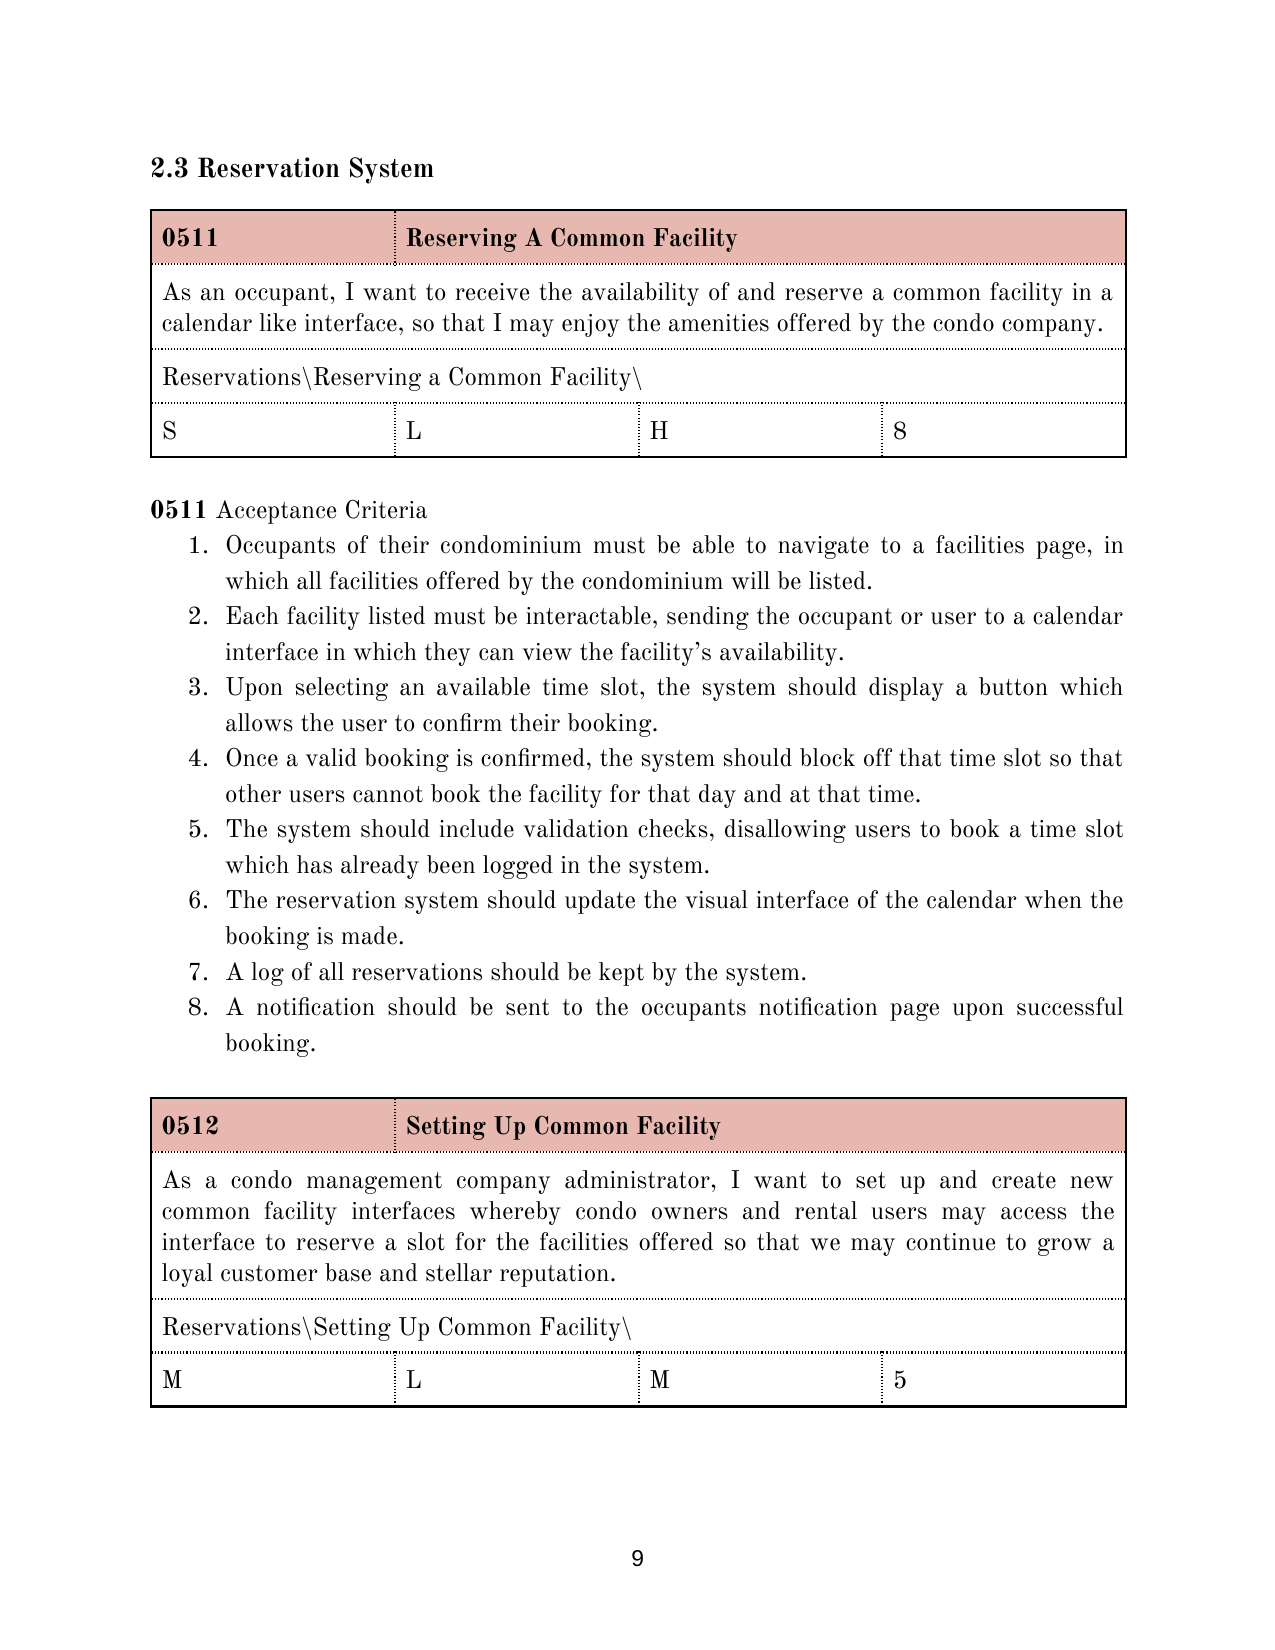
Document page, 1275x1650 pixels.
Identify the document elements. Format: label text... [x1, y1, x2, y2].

list Each facility listed must be interactable, sending the occupant or user to a calendar interface in which they can view the facility’s availability. [187, 600, 1125, 666]
table_cell M [639, 1351, 882, 1405]
list Once a valid booking is confirmed, the system should block off that time slot so that other users cannot book the facility for that day and at that time. [187, 742, 1125, 808]
table_header 0512 [152, 1099, 395, 1151]
list The reservation system should update the visual interface of the calendar when the booking is made. [187, 884, 1125, 950]
table_cell As an occupant, I want to receive the availability of and reserve a common facility in a calendar like interface, so that I may enjoy the amenities offered by the condo company. [152, 263, 1125, 348]
table_cell Reservations\Reserving a Common Facility\ [152, 348, 1125, 402]
table_cell S [152, 402, 395, 456]
list Occupants of their condominium must be able to navigate to a facilities page, in which all facilities offered by the condominium will be listed. [187, 529, 1125, 595]
table_cell Reservations\Setting Up Common Facility\ [152, 1298, 1125, 1351]
table_cell M [152, 1351, 395, 1405]
list A log of all reservations should be kept by the system. [187, 955, 1125, 986]
list Upon selecting an available time slot, the system should display a button which allows the user to confirm their booking. [187, 671, 1125, 737]
table_cell L [395, 402, 638, 456]
table_cell L [395, 1351, 638, 1405]
table_header Setting Up Common Facility [395, 1099, 1125, 1151]
list The system should include validation checks, disallowing users to book a time slot which has already been logged in the system. [187, 813, 1125, 879]
table_cell 5 [882, 1351, 1125, 1405]
subtitle 2.3 Reservation System [150, 150, 1125, 183]
text 0511 Acceptance Criteria [150, 493, 1125, 524]
table_cell 8 [882, 402, 1125, 456]
list A notification should be sent to the occupants notification page upon successful booking. [187, 991, 1125, 1057]
table_header 0511 [152, 211, 395, 263]
table_header Reserving A Common Facility [395, 211, 1125, 263]
table_cell H [639, 402, 882, 456]
table_cell As a condo management company administrator, I want to set up and create new common facility interfaces whereby condo owners and rental users may access the interface to reserve a slot for the facilities offered so that we may continue to grow a loyal customer base and stellar reputation. [152, 1151, 1125, 1298]
